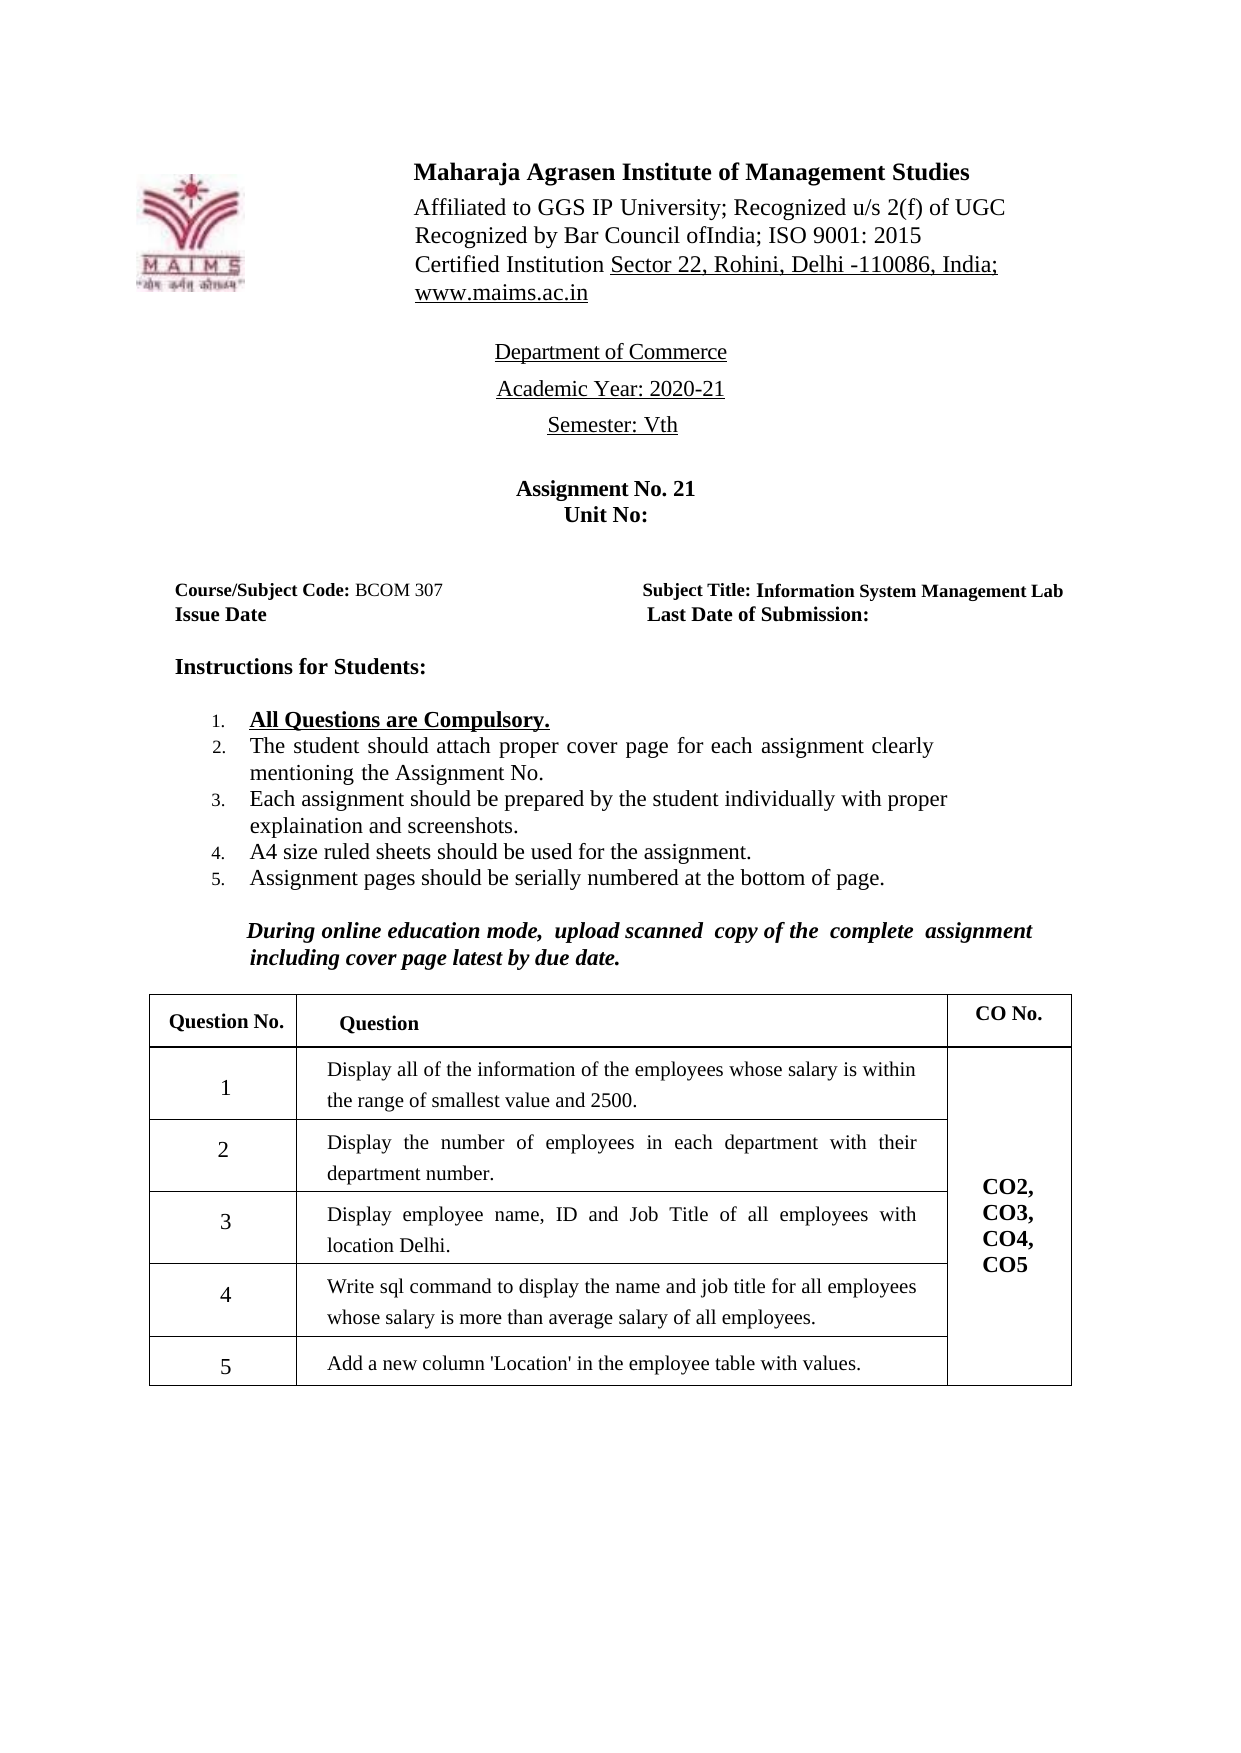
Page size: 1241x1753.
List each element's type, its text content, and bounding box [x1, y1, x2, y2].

subtitle Issue Date Last Date of Submission: [174, 602, 1097, 626]
text Semester: Vth [124, 411, 1101, 438]
title Maharaja Agrasen Institute of Management Studies [413, 157, 1097, 186]
list A4 size ruled sheets should be used for the assignment. [211, 838, 1097, 864]
text Department of Commerce [124, 338, 1101, 364]
table_cell Display all of the information of the employees whose salary is within the range of smallest value and 2500. [297, 1048, 947, 1119]
table_cell Display employee name, ID and Job Title of all employees with location Delhi. [297, 1192, 947, 1263]
text Affiliated to GGS IP University; Recognized u/s 2(f) of UGC Recognized by Bar Council ofIndia; ISO 9001: 2015 [413, 193, 1018, 249]
table_header CO No. [948, 995, 1071, 1046]
text During online education mode, upload scanned copy of the complete assignment including cover page latest by due date. [246, 917, 1063, 970]
list Each assignment should be prepared by the student individually with proper explaination and screenshots. [211, 785, 997, 838]
picture [136, 174, 245, 292]
table_cell 3 [150, 1192, 296, 1263]
text Academic Year: 2020-21 [124, 375, 1101, 401]
table_header Question [297, 995, 947, 1046]
table_cell Add a new column 'Location' in the employee table with values. [297, 1337, 947, 1385]
subtitle Unit No: [124, 501, 1088, 528]
subtitle Assignment No. 21 [124, 475, 1088, 501]
text Course/Subject Code: BCOM 307 Subject Title: Information System Management Lab [174, 578, 1097, 602]
list The student should attach proper cover page for each assignment clearly mentioning the Assignment No. [212, 732, 986, 785]
text Certified Institution Sector 22, Rohini, Delhi -110086, India; www.maims.ac.in [414, 250, 1018, 306]
subtitle All Questions are Compulsory. [211, 706, 1097, 732]
table_cell 1 [150, 1048, 296, 1119]
table_cell CO2, CO3, CO4, CO5 [948, 1048, 1071, 1385]
table_cell Display the number of employees in each department with their department number. [297, 1120, 947, 1191]
table_cell 4 [150, 1264, 296, 1336]
text Instructions for Students: [174, 653, 1097, 679]
list Assignment pages should be serially numbered at the bottom of page. [211, 864, 1097, 891]
table_cell Write sql command to display the name and job title for all employees whose salary is more than average salary of all employees. [297, 1264, 947, 1336]
table_header Question No. [150, 995, 296, 1046]
table_cell 2 [150, 1120, 296, 1191]
table_cell 5 [150, 1337, 296, 1385]
